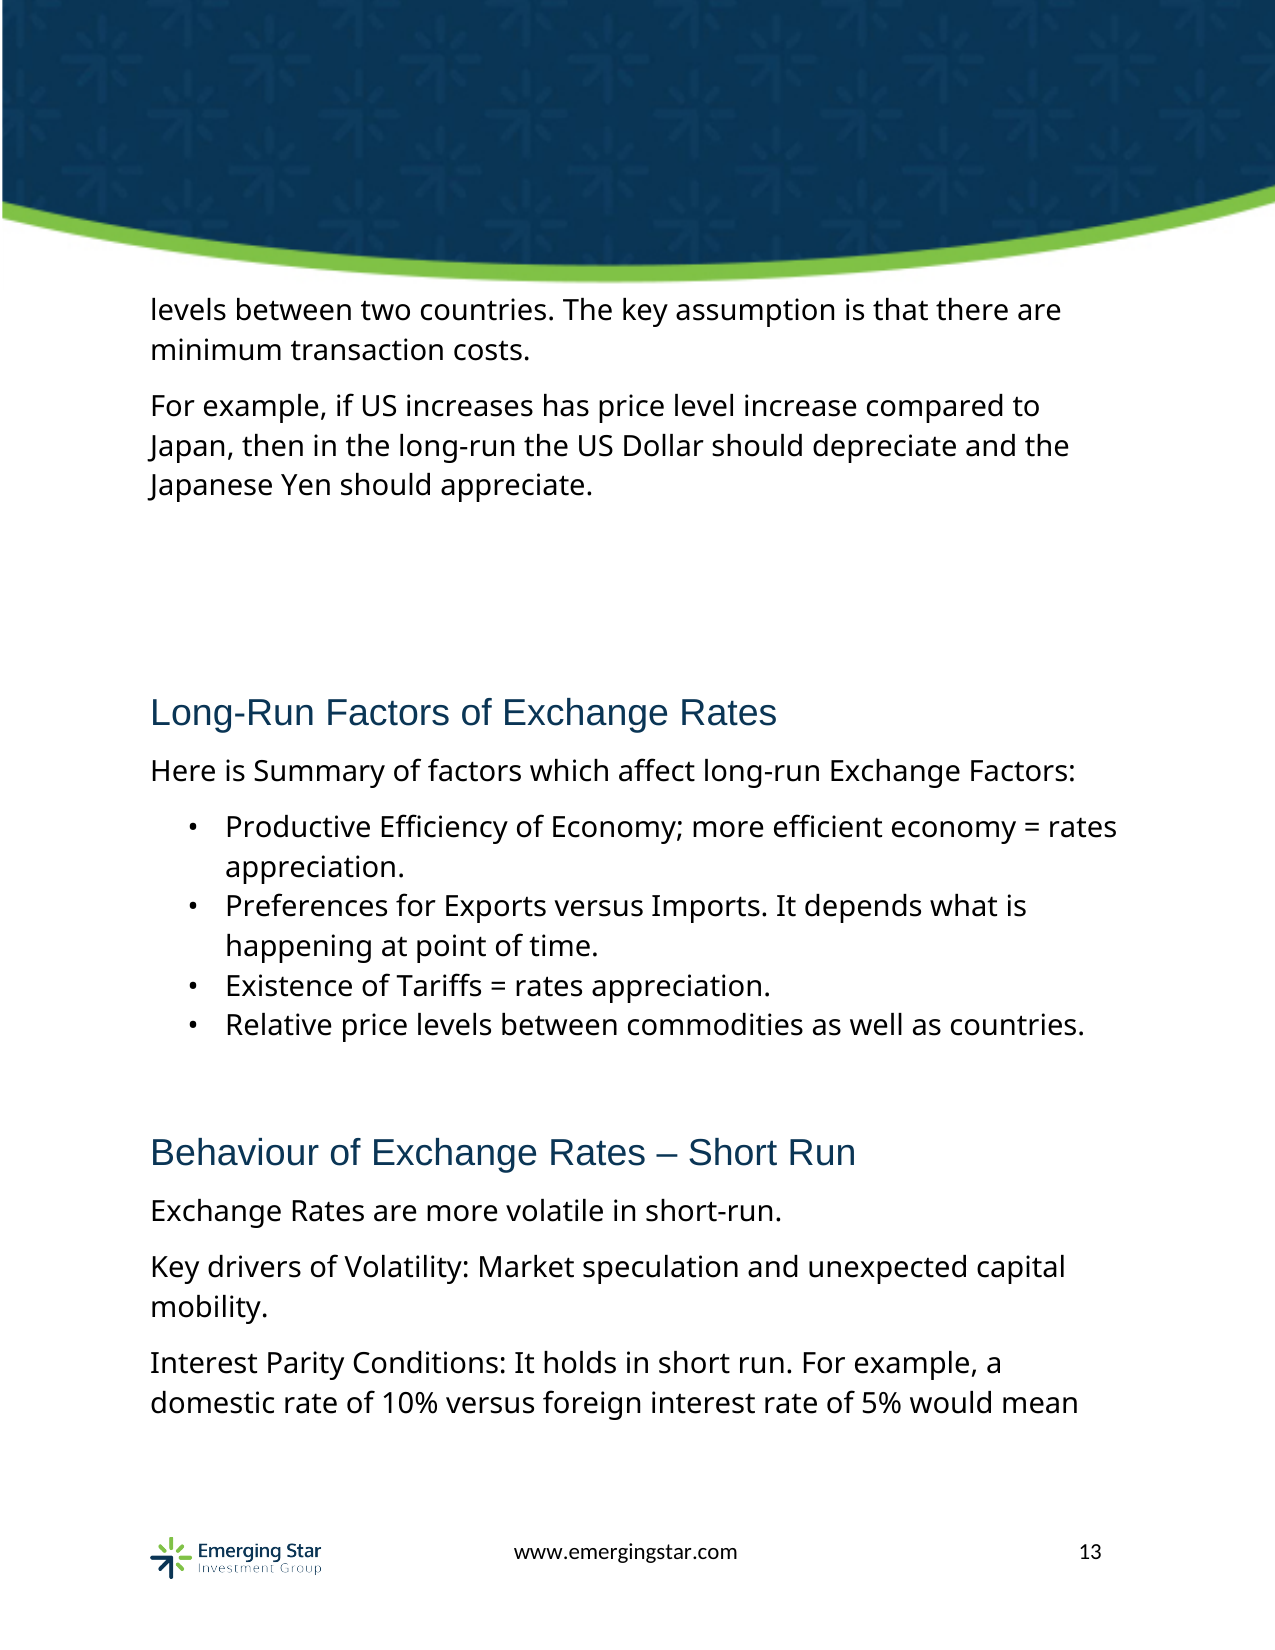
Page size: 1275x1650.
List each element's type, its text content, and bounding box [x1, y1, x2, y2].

list Productive Efficiency of Economy; more efficient economy = rates appreciation. [187, 806, 1125, 886]
picture [150, 1537, 323, 1579]
list Existence of Tariffs = rates appreciation. [187, 965, 1125, 1004]
list Relative price levels between commodities as well as countries. [187, 1004, 1125, 1044]
text Key drivers of Volatility: Market speculation and unexpected capital mobility. [150, 1246, 1125, 1326]
text Exchange Rates are more volatile in short-run. [150, 1190, 1125, 1230]
picture [2, 0, 1275, 290]
text Long-Run Factors of Exchange Rates [150, 690, 1125, 733]
list Preferences for Exports versus Imports. It depends what is happening at point of time. [187, 886, 1125, 965]
text Behaviour of Exchange Rates – Short Run [150, 1130, 1125, 1173]
text Here is Summary of factors which affect long-run Exchange Factors: [150, 750, 1125, 789]
text For example, if US increases has price level increase compared to Japan, then in the long-run the US Dollar should depreciate and the Japanese Yen should appreciate. [150, 385, 1125, 504]
